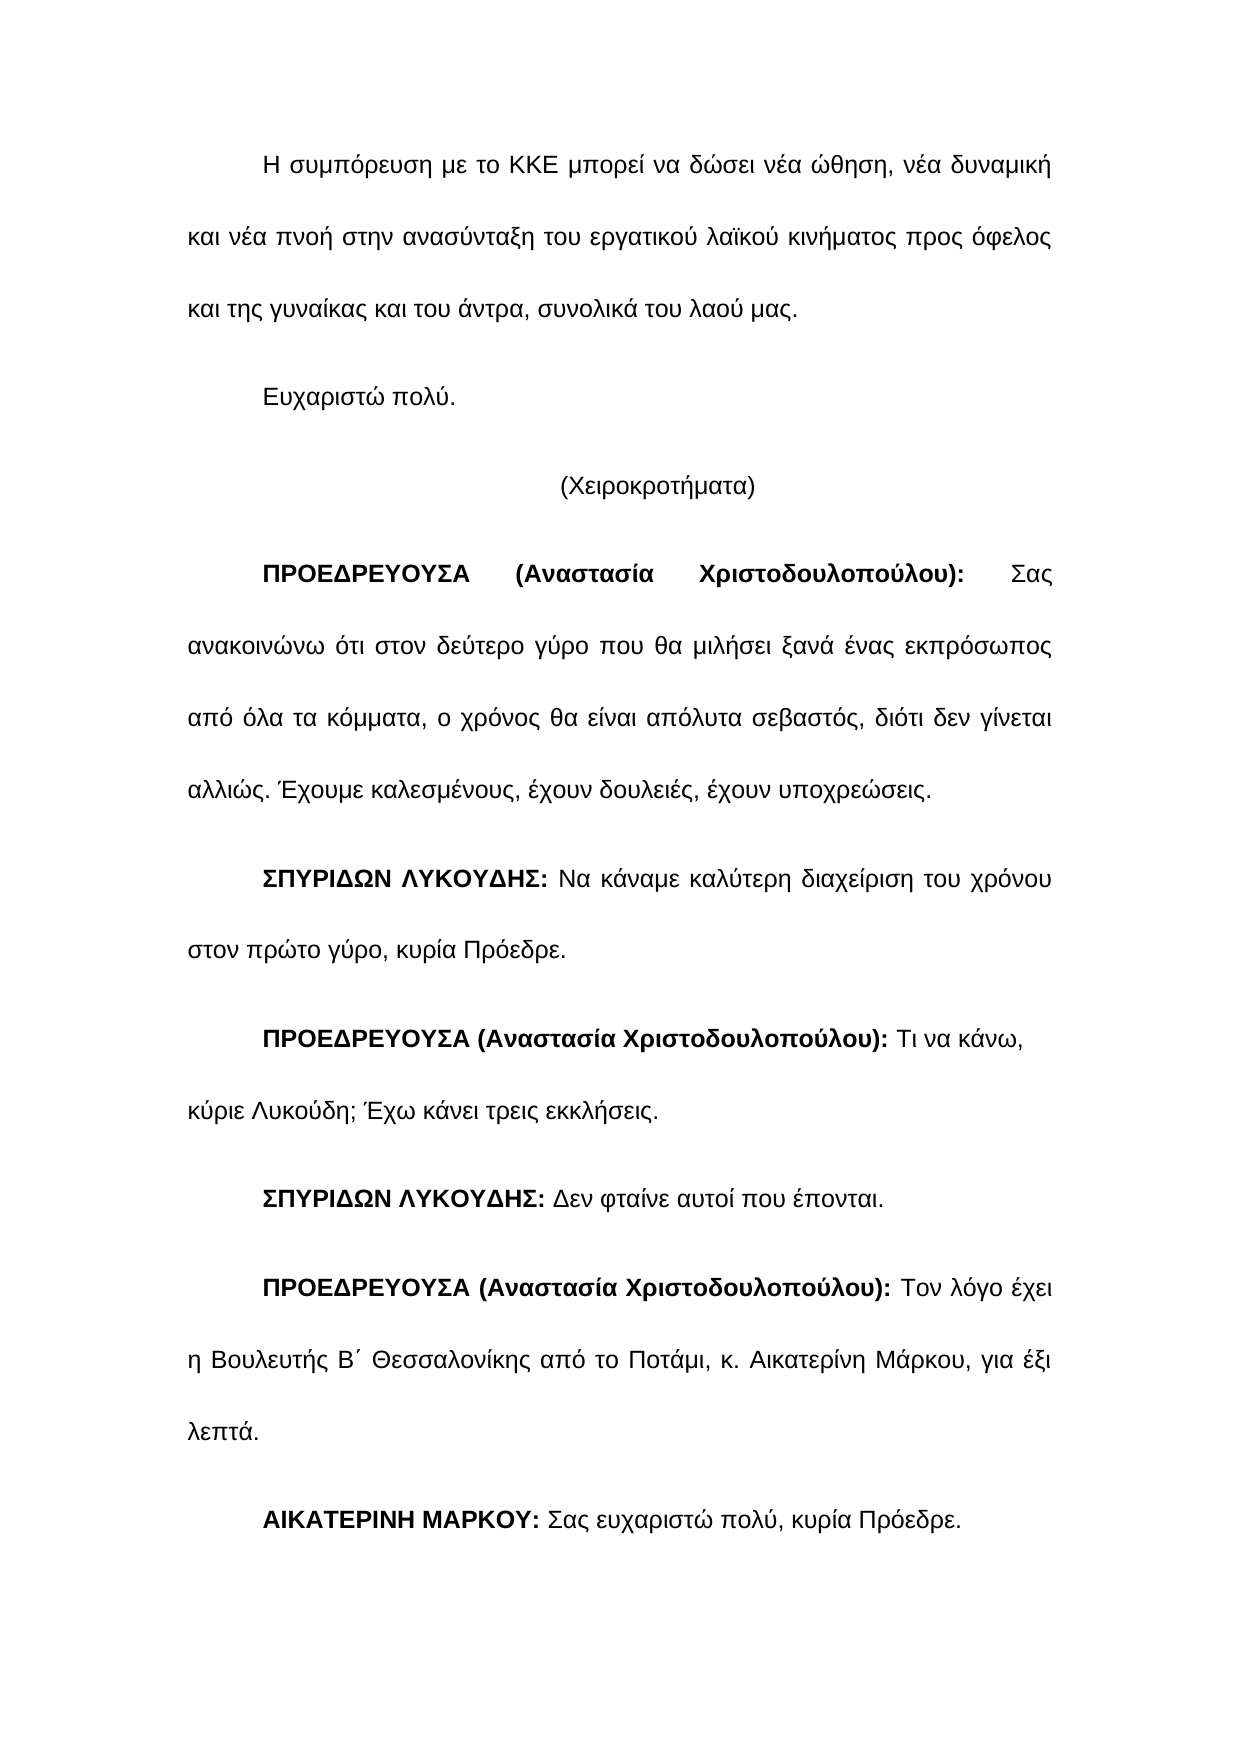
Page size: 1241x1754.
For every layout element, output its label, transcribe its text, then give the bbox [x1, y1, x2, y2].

text Η συμπόρευση με το ΚΚΕ μπορεί να δώσει νέα ώθηση, νέα δυναμική και νέα πνοή στην ανασύνταξη του εργατικού λαϊκού κινήματος προς όφελος και της γυναίκας και του άντρα, συνολικά του λαού μας. [187, 150, 1053, 322]
text (Χειροκροτήματα) [187, 471, 1053, 499]
text Ευχαριστώ πολύ. [187, 382, 1053, 411]
text ΠΡΟΕΔΡΕΥΟΥΣΑ (Αναστασία Χριστοδουλοπούλου): Τον λόγο έχει η Βουλευτής Β΄ Θεσσαλονίκης από το Ποτάμι, κ. Αικατερίνη Μάρκου, για έξι λεπτά. [187, 1273, 1053, 1445]
text ΠΡΟΕΔΡΕΥΟΥΣΑ (Αναστασία Χριστοδουλοπούλου): Τι να κάνω, κύριε Λυκούδη; Έχω κάνει τρεις εκκλήσεις. [187, 1024, 1053, 1124]
text ΠΡΟΕΔΡΕΥΟΥΣΑ (Αναστασία Χριστοδουλοπούλου): Σας ανακοινώνω ότι στον δεύτερο γύρο που θα μιλήσει ξανά ένας εκπρόσωπος από όλα τα κόμματα, ο χρόνος θα είναι απόλυτα σεβαστός, διότι δεν γίνεται αλλιώς. Έχουμε καλεσμένους, έχουν δουλειές, έχουν υποχρεώσεις. [187, 559, 1053, 804]
text ΣΠΥΡΙΔΩΝ ΛΥΚΟΥΔΗΣ: Να κάναμε καλύτερη διαχείριση του χρόνου στον πρώτο γύρο, κυρία Πρόεδρε. [187, 863, 1053, 964]
text ΑΙΚΑΤΕΡΙΝΗ ΜΑΡΚΟΥ: Σας ευχαριστώ πολύ, κυρία Πρόεδρε. [187, 1505, 1053, 1534]
text ΣΠΥΡΙΔΩΝ ΛΥΚΟΥΔΗΣ: Δεν φταίνε αυτοί που έπονται. [187, 1184, 1053, 1213]
